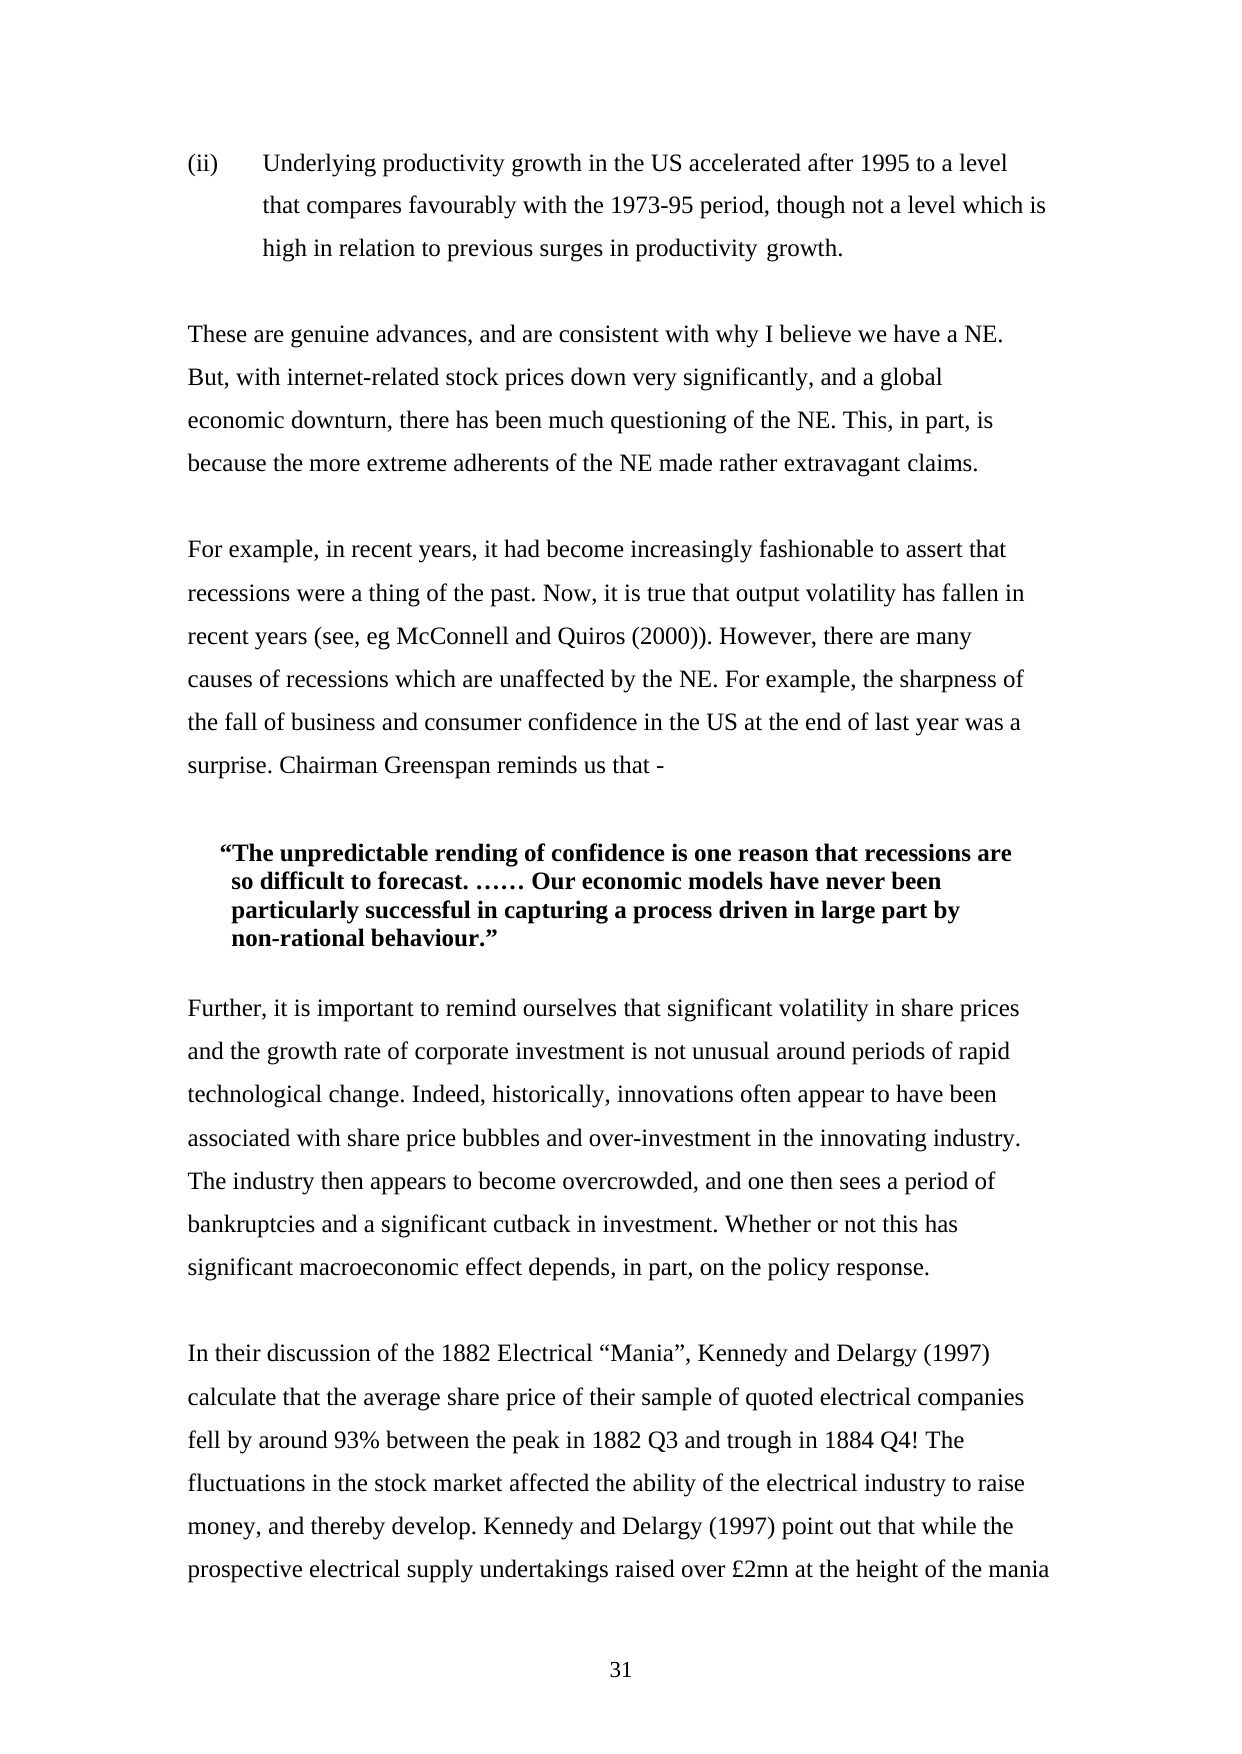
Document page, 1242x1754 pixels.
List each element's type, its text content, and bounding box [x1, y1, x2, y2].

text In their discussion of the 1882 Electrical “Mania”, Kennedy and Delargy (1997) calculate that the average share price of their sample of quoted electrical companies fell by around 93% between the peak in 1882 Q3 and trough in 1884 Q4! The fluctuations in the stock market affected the ability of the electrical industry to raise money, and thereby develop. Kennedy and Delargy (1997) point out that while the prospective electrical supply undertakings raised over £2mn at the height of the mania [187, 1338, 1054, 1583]
text Further, it is important to remind ourselves that significant volatility in share prices and the growth rate of corporate investment is not unusual around periods of rapid technological change. Indeed, historically, innovations often appear to have been associated with share price bubbles and over-investment in the innovating industry. The industry then appears to become overcrowded, and one then sees a period of bankruptcies and a significant cutback in investment. Whether or not this has significant macroeconomic effect depends, in part, on the policy response. [187, 993, 1054, 1281]
text non-rational behaviour.” [231, 924, 1104, 952]
subtitle “The unpredictable rending of confidence is one reason that recessions are so difficult to forecast. …… Our economic models have never been particularly successful in capturing a process driven in large part by [219, 838, 1032, 924]
text These are genuine advances, and are consistent with why I believe we have a NE. But, with internet-related stock prices down very significantly, and a global economic downturn, there has been much questioning of the NE. This, in part, is because the more extreme adherents of the NE made rather extravagant claims. [187, 319, 1046, 477]
text For example, in recent years, it had become increasingly fashionable to assert that recessions were a thing of the past. Now, it is true that output volatility has fallen in recent years (see, eg McConnell and Quiros (2000)). However, there are many causes of recessions which are unaffected by the NE. For example, the sharpness of the fall of business and consumer confidence in the US at the end of last year was a surprise. Chairman Greenspan reminds us that - [187, 534, 1034, 779]
list Underlying productivity growth in the US accelerated after 1995 to a level that compares favourably with the 1973-95 period, though not a level which is high in relation to previous surges in productivity growth. [187, 148, 1050, 262]
